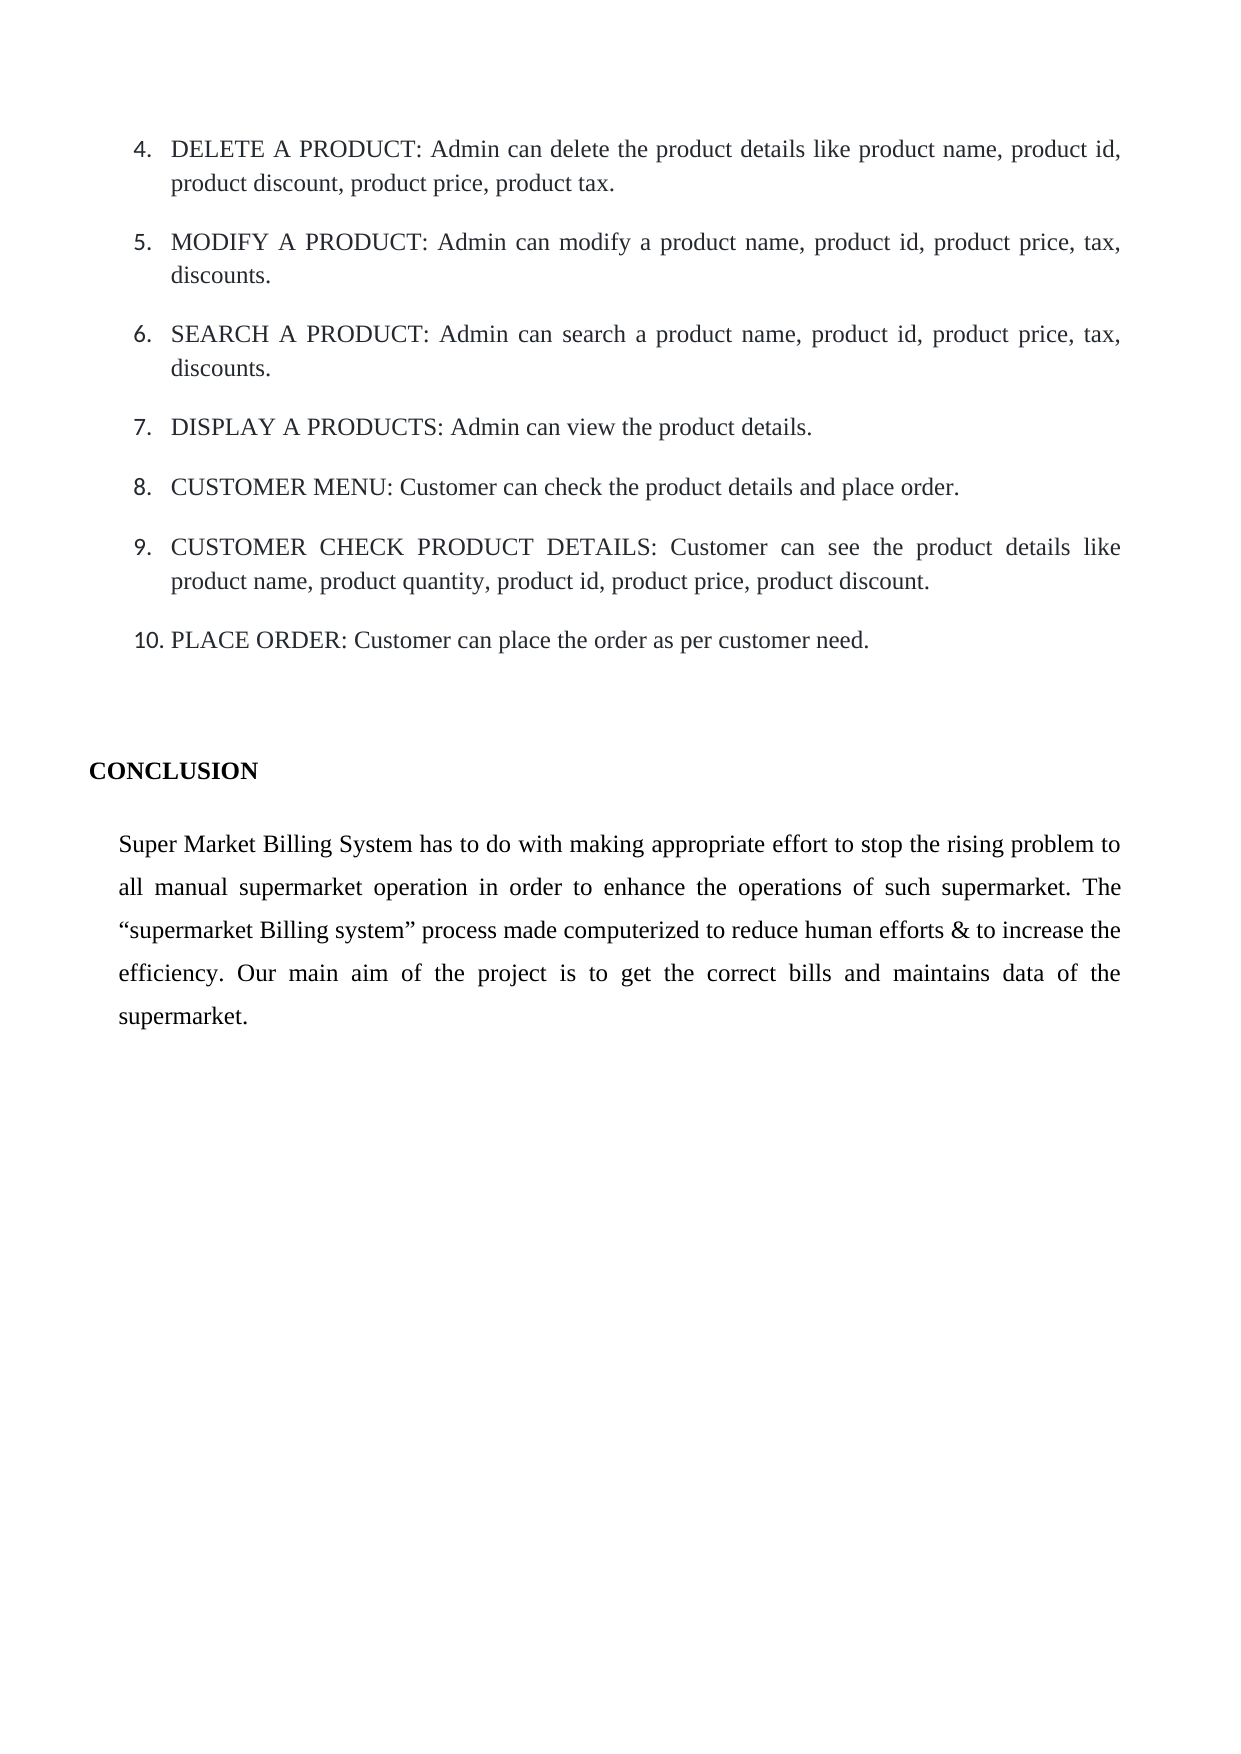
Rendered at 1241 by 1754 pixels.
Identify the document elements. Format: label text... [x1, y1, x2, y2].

text Super Market Billing System has to do with making appropriate effort to stop the rising problem to all manual supermarket operation in order to enhance the operations of such supermarket. The “supermarket Billing system” process made computerized to reduce human efforts & to increase the efficiency. Our main aim of the project is to get the correct bills and maintains data of the supermarket. [118, 829, 1122, 1030]
list DISPLAY A PRODUCTS: Admin can view the product details. [133, 411, 1122, 442]
list CUSTOMER CHECK PRODUCT DETAILS: Customer can see the product details like product name, product quantity, product id, product price, product discount. [133, 531, 1122, 595]
list DELETE A PRODUCT: Admin can delete the product details like product name, product id, product discount, product price, product tax. [133, 133, 1122, 196]
list SEARCH A PRODUCT: Admin can search a product name, product id, product price, tax, discounts. [133, 318, 1122, 382]
list PLACE ORDER: Customer can place the order as per customer need. [133, 624, 1122, 655]
list MODIFY A PRODUCT: Admin can modify a product name, product id, product price, tax, discounts. [133, 226, 1122, 289]
text CONCLUSION [89, 756, 1152, 785]
list CUSTOMER MENU: Customer can check the product details and place order. [133, 471, 1122, 502]
